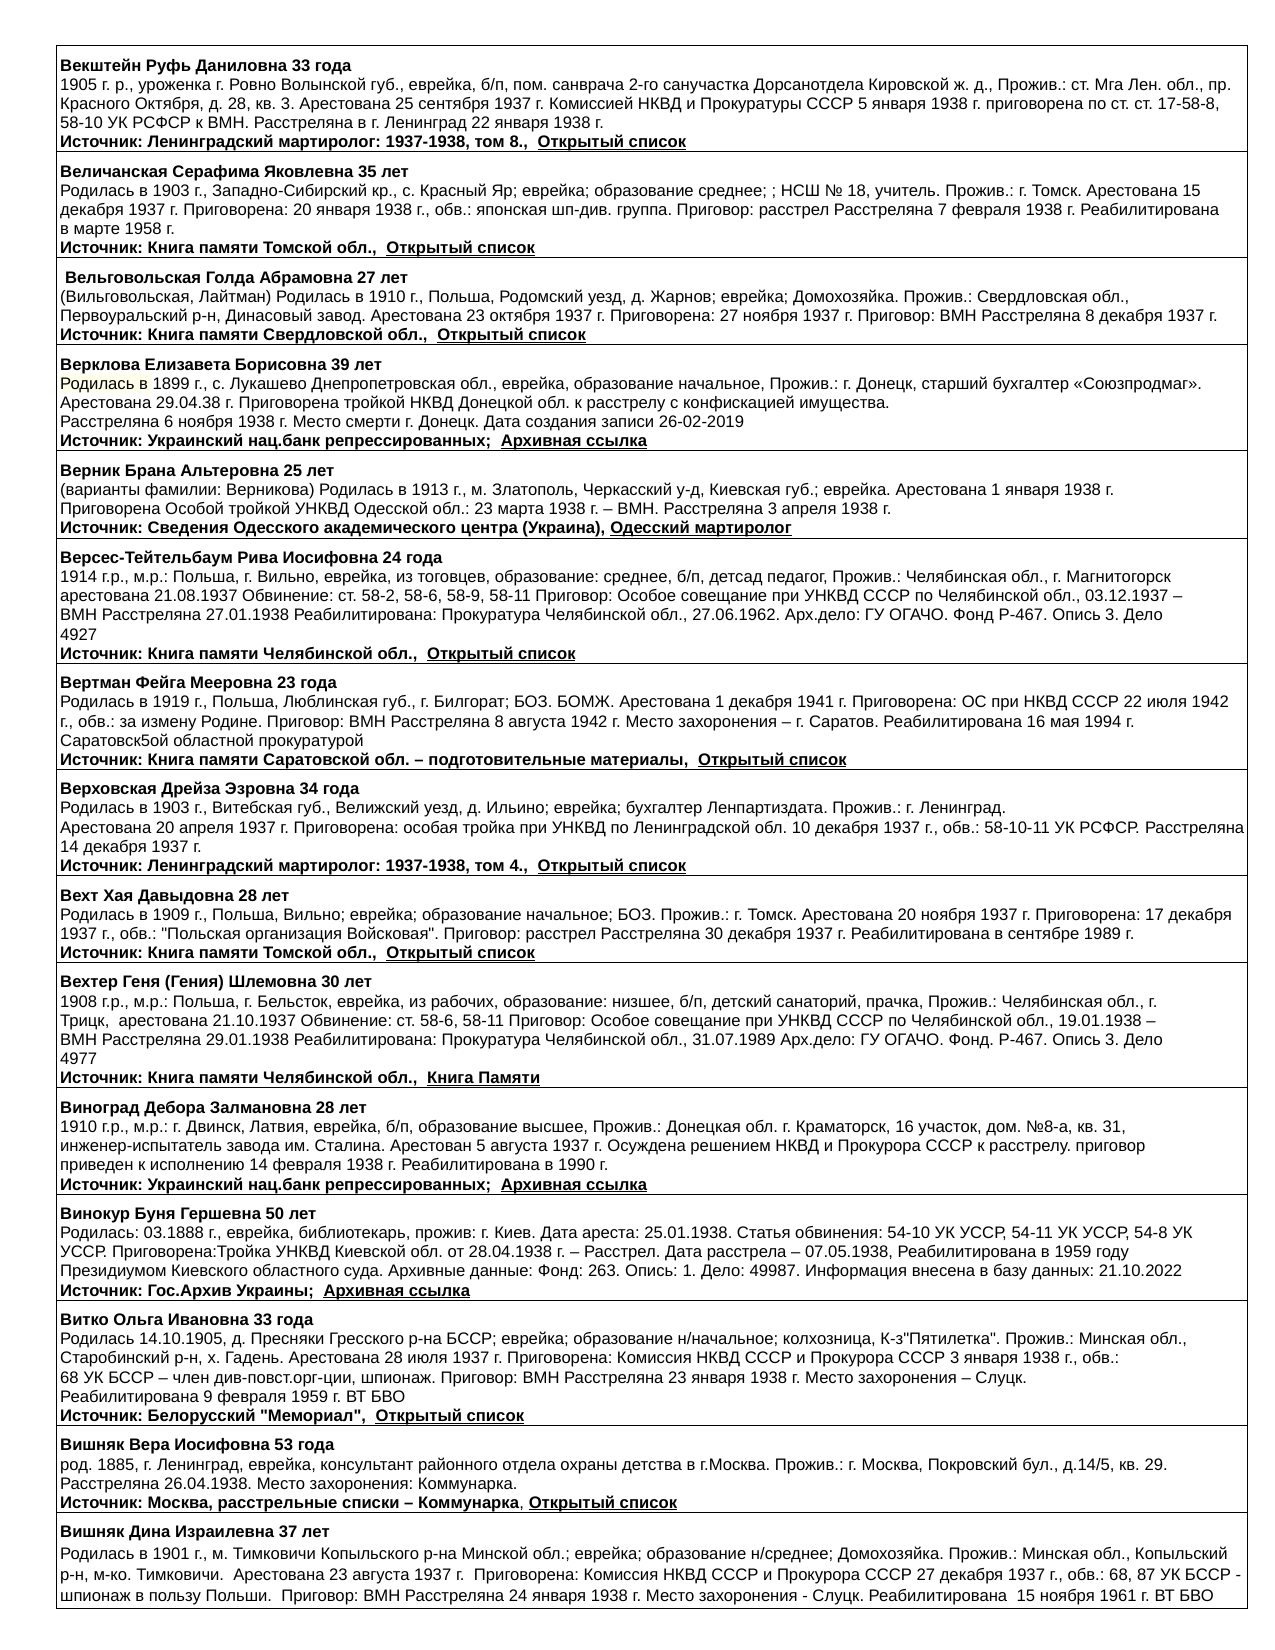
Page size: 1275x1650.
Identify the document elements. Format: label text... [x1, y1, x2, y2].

table_cell Верклова Елизавета Борисовна 39 лет Родилась в 1899 г., с. Лукашево Днепропетровская обл., еврейка, образование начальное, Прожив.: г. Донецк, старший бухгалтер «Союзпродмаг». Арестована 29.04.38 г. Приговорена тройкой НКВД Донецкой обл. к расстрелу с конфискацией имущества. Расстреляна 6 ноября 1938 г. Место смерти г. Донецк. Дата создания записи 26-02-2019 Источник: Украинский нац.банк репрессированных; Архивная ссылка [57, 345, 1247, 450]
table_cell Вертман Фейга Мееровна 23 года Родилась в 1919 г., Польша, Люблинская губ., г. Билгорат; БОЗ. БОМЖ. Арестована 1 декабря 1941 г. Приговорена: ОС при НКВД СССР 22 июля 1942 г., обв.: за измену Родине. Приговор: ВМН Расстреляна 8 августа 1942 г. Место захоронения – г. Саратов. Реабилитирована 16 мая 1994 г. Саратовск5ой областной прокуратурой Источник: Книга памяти Саратовской обл. – подготовительные материалы, Открытый список [57, 664, 1247, 769]
table_cell Векштейн Руфь Даниловна 33 года 1905 г. р., уроженка г. Ровно Волынской губ., еврейка, б/п, пом. санврача 2-го санучастка Дорсанотдела Кировской ж. д., Прожив.: ст. Мга Лен. обл., пр. Красного Октября, д. 28, кв. 3. Арестована 25 сентября 1937 г. Комиссией НКВД и Прокуратуры СССР 5 января 1938 г. приговорена по ст. ст. 17-58-8, 58-10 УК РСФСР к ВМН. Расстреляна в г. Ленинград 22 января 1938 г. Источник: Ленинградский мартиролог: 1937-1938, том 8., Открытый список [57, 46, 1247, 151]
table_cell Вехт Хая Давыдовна 28 лет Родилась в 1909 г., Польша, Вильно; еврейка; образование начальное; БОЗ. Прожив.: г. Томск. Арестована 20 ноября 1937 г. Приговорена: 17 декабря 1937 г., обв.: "Польская организация Войсковая". Приговор: расстрел Расстреляна 30 декабря 1937 г. Реабилитирована в сентябре 1989 г. Источник: Книга памяти Томской обл., Открытый список [57, 876, 1247, 962]
table_cell Версес-Тейтельбаум Рива Иосифовна 24 года 1914 г.р., м.р.: Польша, г. Вильно, еврейка, из тоговцев, образование: среднее, б/п, детсад педагог, Прожив.: Челябинская обл., г. Магнитогорск арестована 21.08.1937 Обвинение: ст. 58-2, 58-6, 58-9, 58-11 Приговор: Особое совещание при УНКВД СССР по Челябинской обл., 03.12.1937 – ВМН Расстреляна 27.01.1938 Реабилитирована: Прокуратура Челябинской обл., 27.06.1962. Арх.дело: ГУ ОГАЧО. Фонд Р-467. Опись 3. Дело 4927 Источник: Книга памяти Челябинской обл., Открытый список [57, 539, 1247, 663]
table_cell Верник Брана Альтеровна 25 лет (варианты фамилии: Верникова) Родилась в 1913 г., м. Златополь, Черкасский у-д, Киевская губ.; еврейка. Арестована 1 января 1938 г. Приговорена Особой тройкой УНКВД Одесской обл.: 23 марта 1938 г. – ВМН. Расстреляна 3 апреля 1938 г. Источник: Сведения Одесского академического центра (Украина), Одесский мартиролог [57, 451, 1247, 537]
table_cell Витко Ольга Ивановна 33 года Родилась 14.10.1905, д. Пресняки Гресского р-на БССР; еврейка; образование н/начальное; колхозница, К-з"Пятилетка". Прожив.: Минская обл., Старобинский р-н, х. Гадень. Арестована 28 июля 1937 г. Приговорена: Комиссия НКВД СССР и Прокурора СССР 3 января 1938 г., обв.: 68 УК БССР – член див-повст.орг-ции, шпионаж. Приговор: ВМН Расстреляна 23 января 1938 г. Место захоронения – Слуцк. Реабилитирована 9 февраля 1959 г. ВТ БВО Источник: Белорусский "Мемориал", Открытый список [57, 1301, 1247, 1425]
table_cell Величанская Серафима Яковлевна 35 лет Родилась в 1903 г., Западно-Сибирский кр., с. Красный Яр; еврейка; образование среднее; ; НСШ № 18, учитель. Прожив.: г. Томск. Арестована 15 декабря 1937 г. Приговорена: 20 января 1938 г., обв.: японская шп-див. группа. Приговор: расстрел Расстреляна 7 февраля 1938 г. Реабилитирована в марте 1958 г. Источник: Книга памяти Томской обл., Открытый список [57, 152, 1247, 257]
table_cell Верховская Дрейза Эзровна 34 года Родилась в 1903 г., Витебская губ., Велижский уезд, д. Ильино; еврейка; бухгалтер Ленпартиздата. Прожив.: г. Ленинград. Арестована 20 апреля 1937 г. Приговорена: особая тройка при УНКВД по Ленинградской обл. 10 декабря 1937 г., обв.: 58-10-11 УК РСФСР. Расстреляна 14 декабря 1937 г. Источник: Ленинградский мартиролог: 1937-1938, том 4., Открытый список [57, 770, 1247, 875]
table_cell Вишняк Вера Иосифовна 53 года род. 1885, г. Ленинград, еврейка, консультант районного отдела охраны детства в г.Москва. Прожив.: г. Москва, Покровский бул., д.14/5, кв. 29. Расстреляна 26.04.1938. Место захоронения: Коммунарка. Источник: Москва, расстрельные списки – Коммунарка, Открытый список [57, 1426, 1247, 1512]
table_cell Вехтер Геня (Гения) Шлемовна 30 лет 1908 г.р., м.р.: Польша, г. Бельсток, еврейка, из рабочих, образование: низшее, б/п, детский санаторий, прачка, Прожив.: Челябинская обл., г. Трицк, арестована 21.10.1937 Обвинение: ст. 58-6, 58-11 Приговор: Особое совещание при УНКВД СССР по Челябинской обл., 19.01.1938 – ВМН Расстреляна 29.01.1938 Реабилитирована: Прокуратура Челябинской обл., 31.07.1989 Арх.дело: ГУ ОГАЧО. Фонд. Р-467. Опись 3. Дело 4977 Источник: Книга памяти Челябинской обл., Книга Памяти [57, 963, 1247, 1087]
table_cell Вельговольская Голда Абрамовна 27 лет (Вильговольская, Лайтман) Родилась в 1910 г., Польша, Родомский уезд, д. Жарнов; еврейка; Домохозяйка. Прожив.: Свердловская обл., Первоуральский р-н, Динасовый завод. Арестована 23 октября 1937 г. Приговорена: 27 ноября 1937 г. Приговор: ВМН Расстреляна 8 декабря 1937 г. Источник: Книга памяти Свердловской обл., Открытый список [57, 258, 1247, 344]
